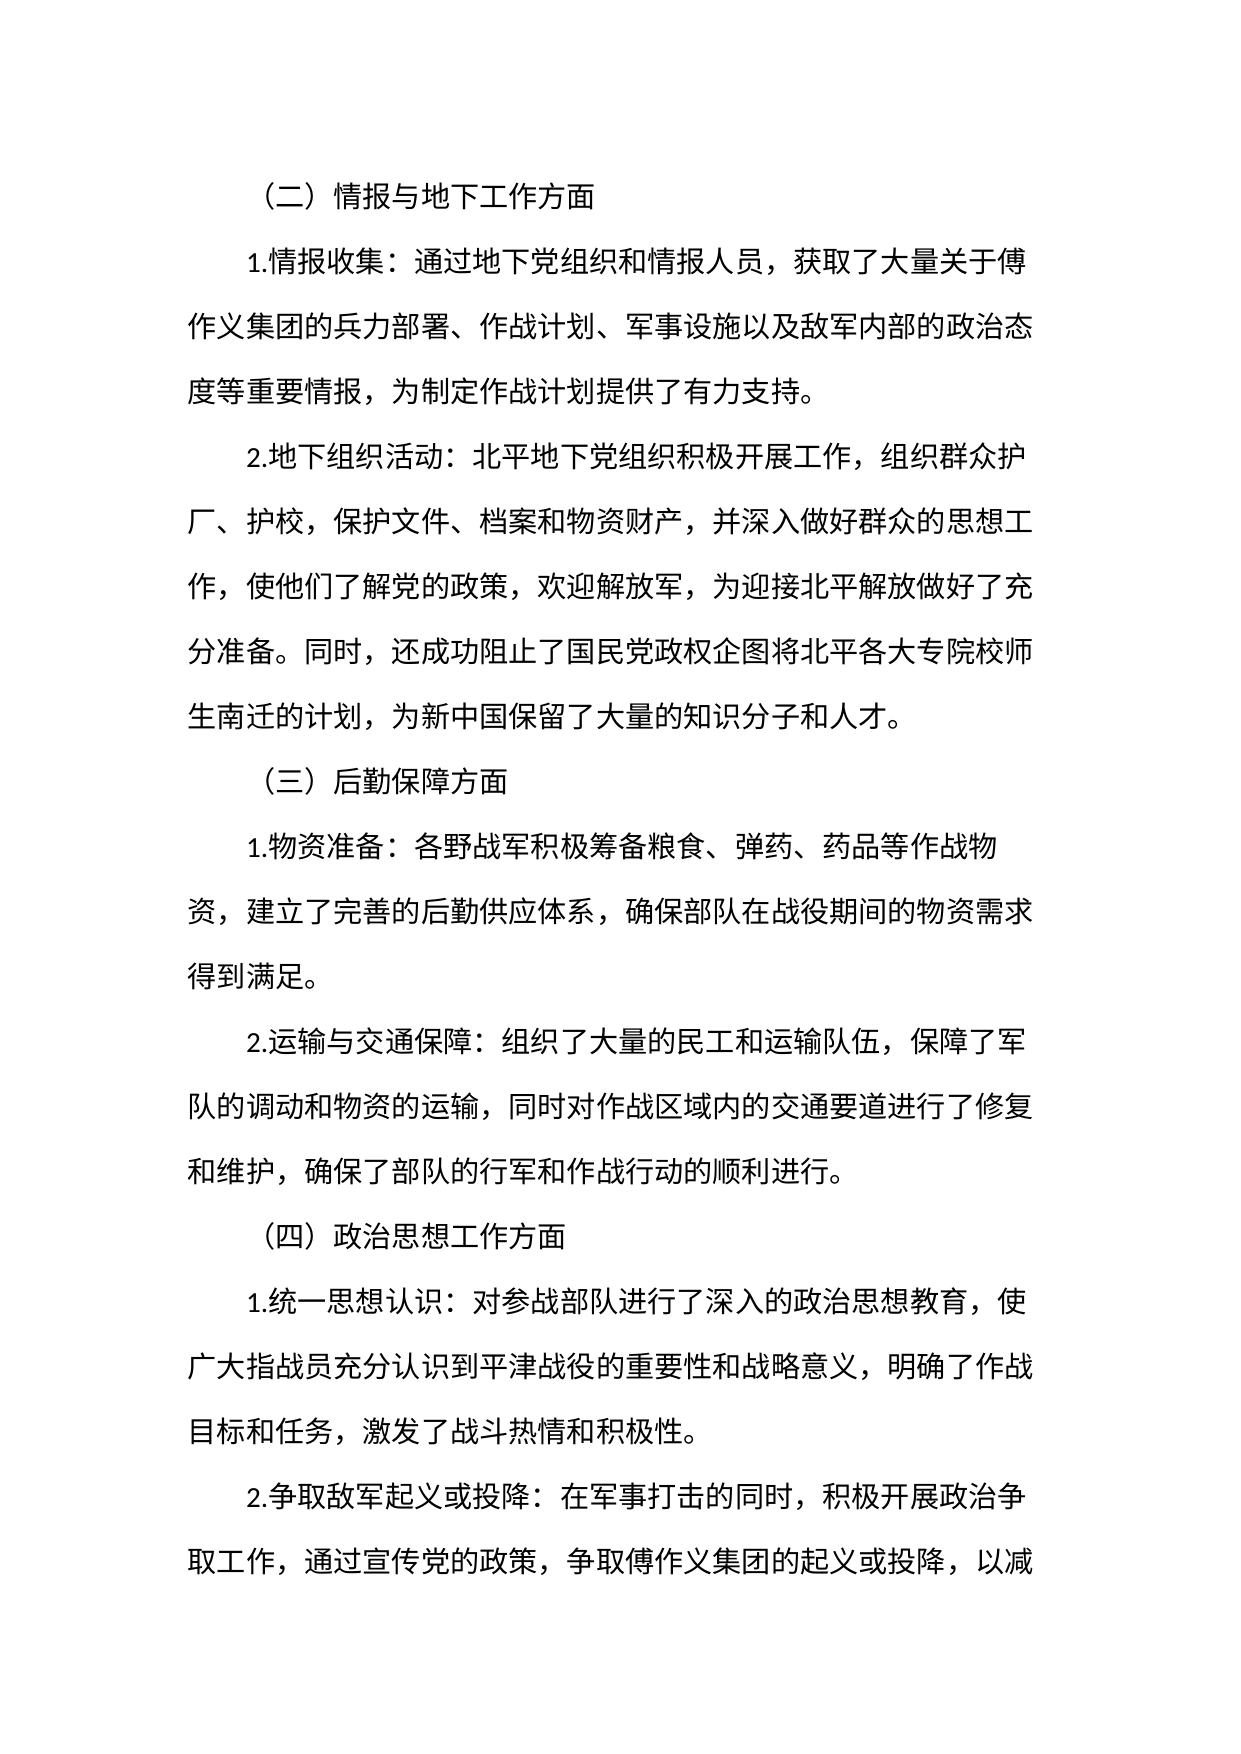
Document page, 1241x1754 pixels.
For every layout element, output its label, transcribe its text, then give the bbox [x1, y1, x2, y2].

list 2.运输与交通保障：组织了大量的民工和运输队伍，保障了军队的调动和物资的运输，同时对作战区域内的交通要道进行了修复和维护，确保了部队的行军和作战行动的顺利进行。 [187, 1007, 1053, 1202]
list 1.情报收集：通过地下党组织和情报人员，获取了大量关于傅作义集团的兵力部署、作战计划、军事设施以及敌军内部的政治态度等重要情报，为制定作战计划提供了有力支持。 [187, 227, 1053, 422]
list 2.争取敌军起义或投降：在军事打击的同时，积极开展政治争取工作，通过宣传党的政策，争取傅作义集团的起义或投降，以减少战争的伤亡和破坏，实现北平的和平解放。 [187, 1462, 1053, 1592]
list （三）后勤保障方面 [187, 747, 1053, 812]
list 1.物资准备：各野战军积极筹备粮食、弹药、药品等作战物资，建立了完善的后勤供应体系，确保部队在战役期间的物资需求得到满足。 [187, 812, 1053, 1007]
list 1.统一思想认识：对参战部队进行了深入的政治思想教育，使广大指战员充分认识到平津战役的重要性和战略意义，明确了作战目标和任务，激发了战斗热情和积极性。 [187, 1267, 1053, 1462]
list （四）政治思想工作方面 [187, 1202, 1053, 1267]
list （二）情报与地下工作方面 [187, 162, 1053, 227]
list 2.地下组织活动：北平地下党组织积极开展工作，组织群众护厂、护校，保护文件、档案和物资财产，并深入做好群众的思想工作，使他们了解党的政策，欢迎解放军，为迎接北平解放做好了充分准备。同时，还成功阻止了国民党政权企图将北平各大专院校师生南迁的计划，为新中国保留了大量的知识分子和人才。 [187, 422, 1053, 747]
